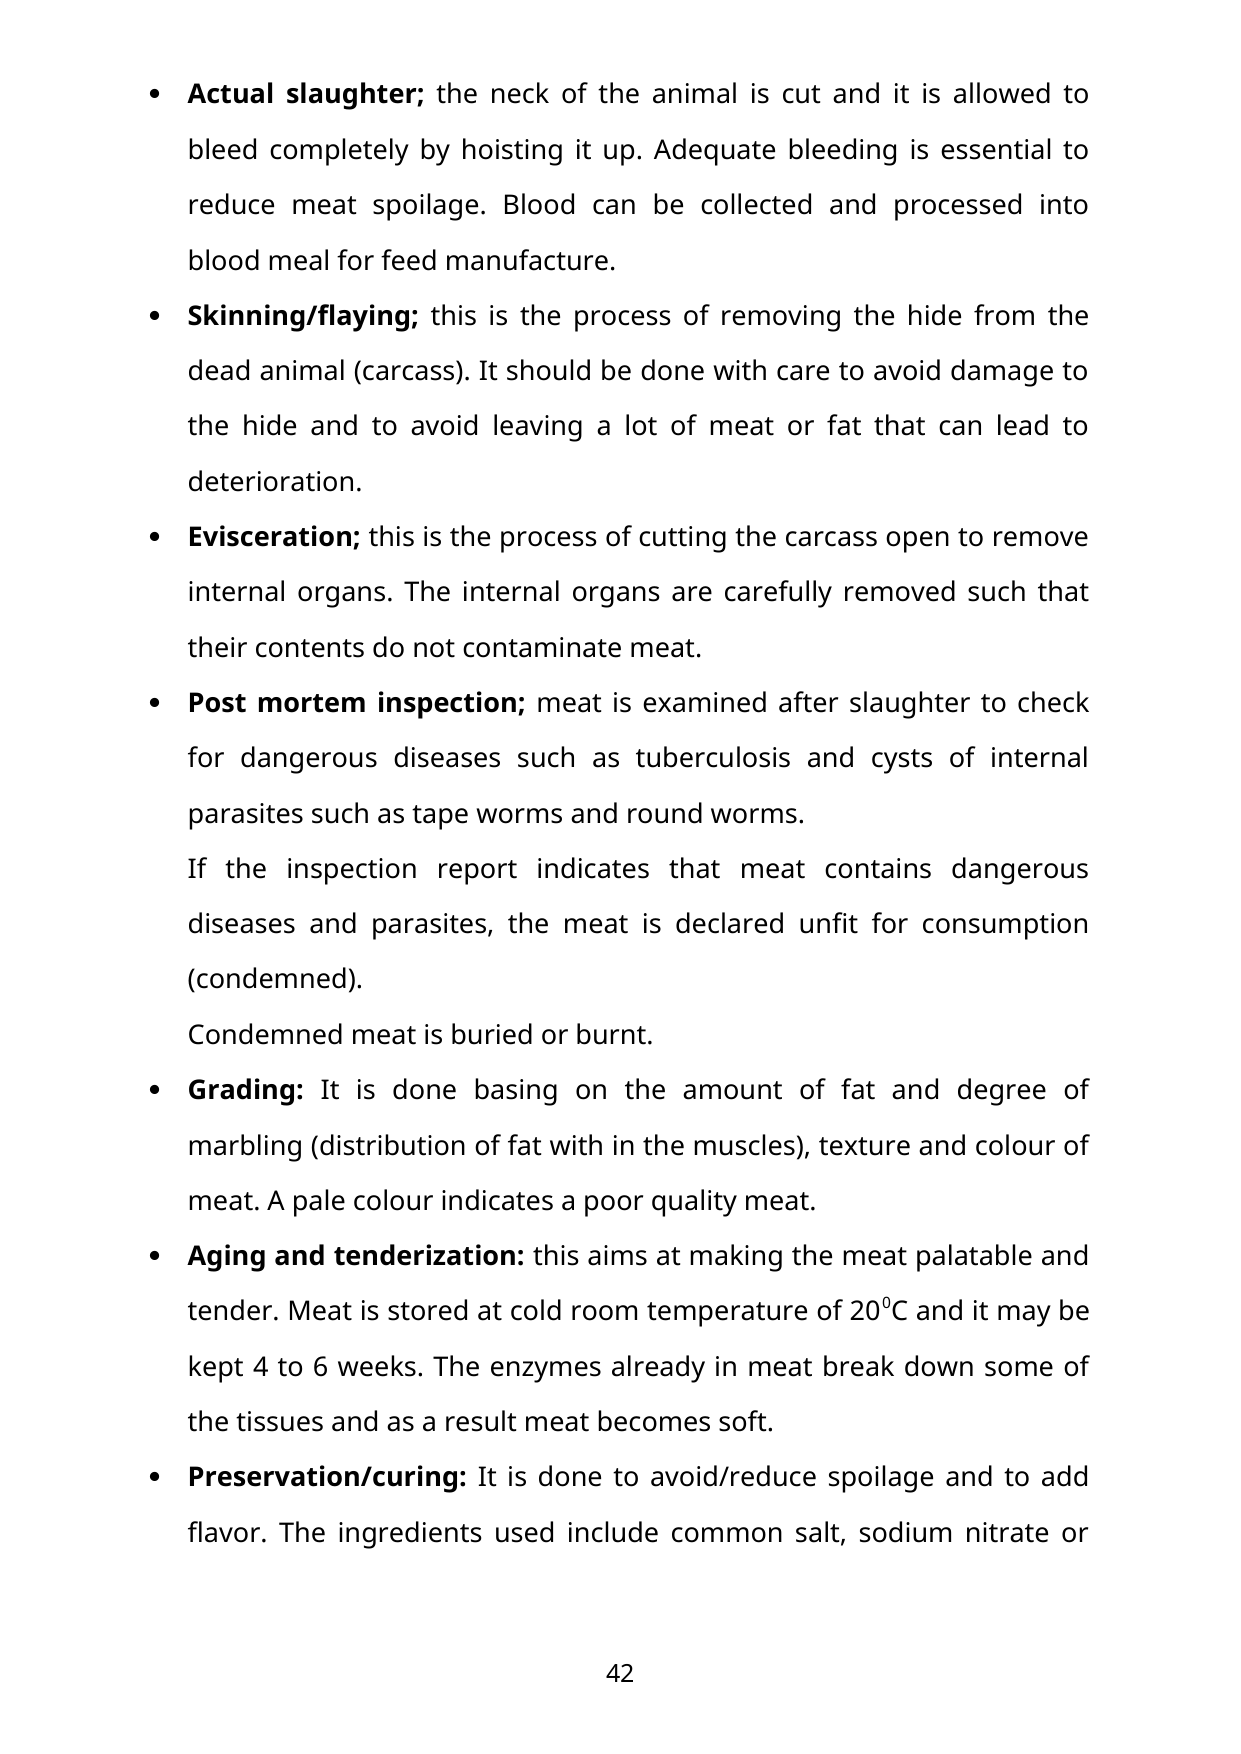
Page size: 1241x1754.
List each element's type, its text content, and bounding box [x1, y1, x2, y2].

list Aging and tenderization: this aims at making the meat palatable and tender. Meat is stored at cold room temperature of 200C and it may be kept 4 to 6 weeks. The enzymes already in meat break down some of the tissues and as a result meat becomes soft. [150, 1237, 1090, 1439]
list Post mortem inspection; meat is examined after slaughter to check for dangerous diseases such as tuberculosis and cysts of internal parasites such as tape worms and round worms. [150, 683, 1090, 831]
list Skinning/flaying; this is the process of removing the hide from the dead animal (carcass). It should be done with care to avoid damage to the hide and to avoid leaving a lot of meat or fat that can lead to deterioration. [150, 296, 1090, 499]
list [150, 1458, 1090, 1550]
list Actual slaughter; the neck of the animal is cut and it is allowed to bleed completely by hoisting it up. Adequate bleeding is essential to reduce meat spoilage. Blood can be collected and processed into blood meal for feed manufacture. [150, 75, 1090, 278]
text If the inspection report indicates that meat contains dangerous diseases and parasites, the meat is declared unfit for consumption (condemned). [187, 849, 1090, 997]
list Grading: It is done basing on the amount of fat and degree of marbling (distribution of fat with in the muscles), texture and colour of meat. A pale colour indicates a poor quality meat. [150, 1071, 1090, 1218]
text Condemned meat is buried or burnt. [187, 1015, 1090, 1052]
list Evisceration; this is the process of cutting the carcass open to remove internal organs. The internal organs are carefully removed such that their contents do not contaminate meat. [150, 517, 1090, 665]
